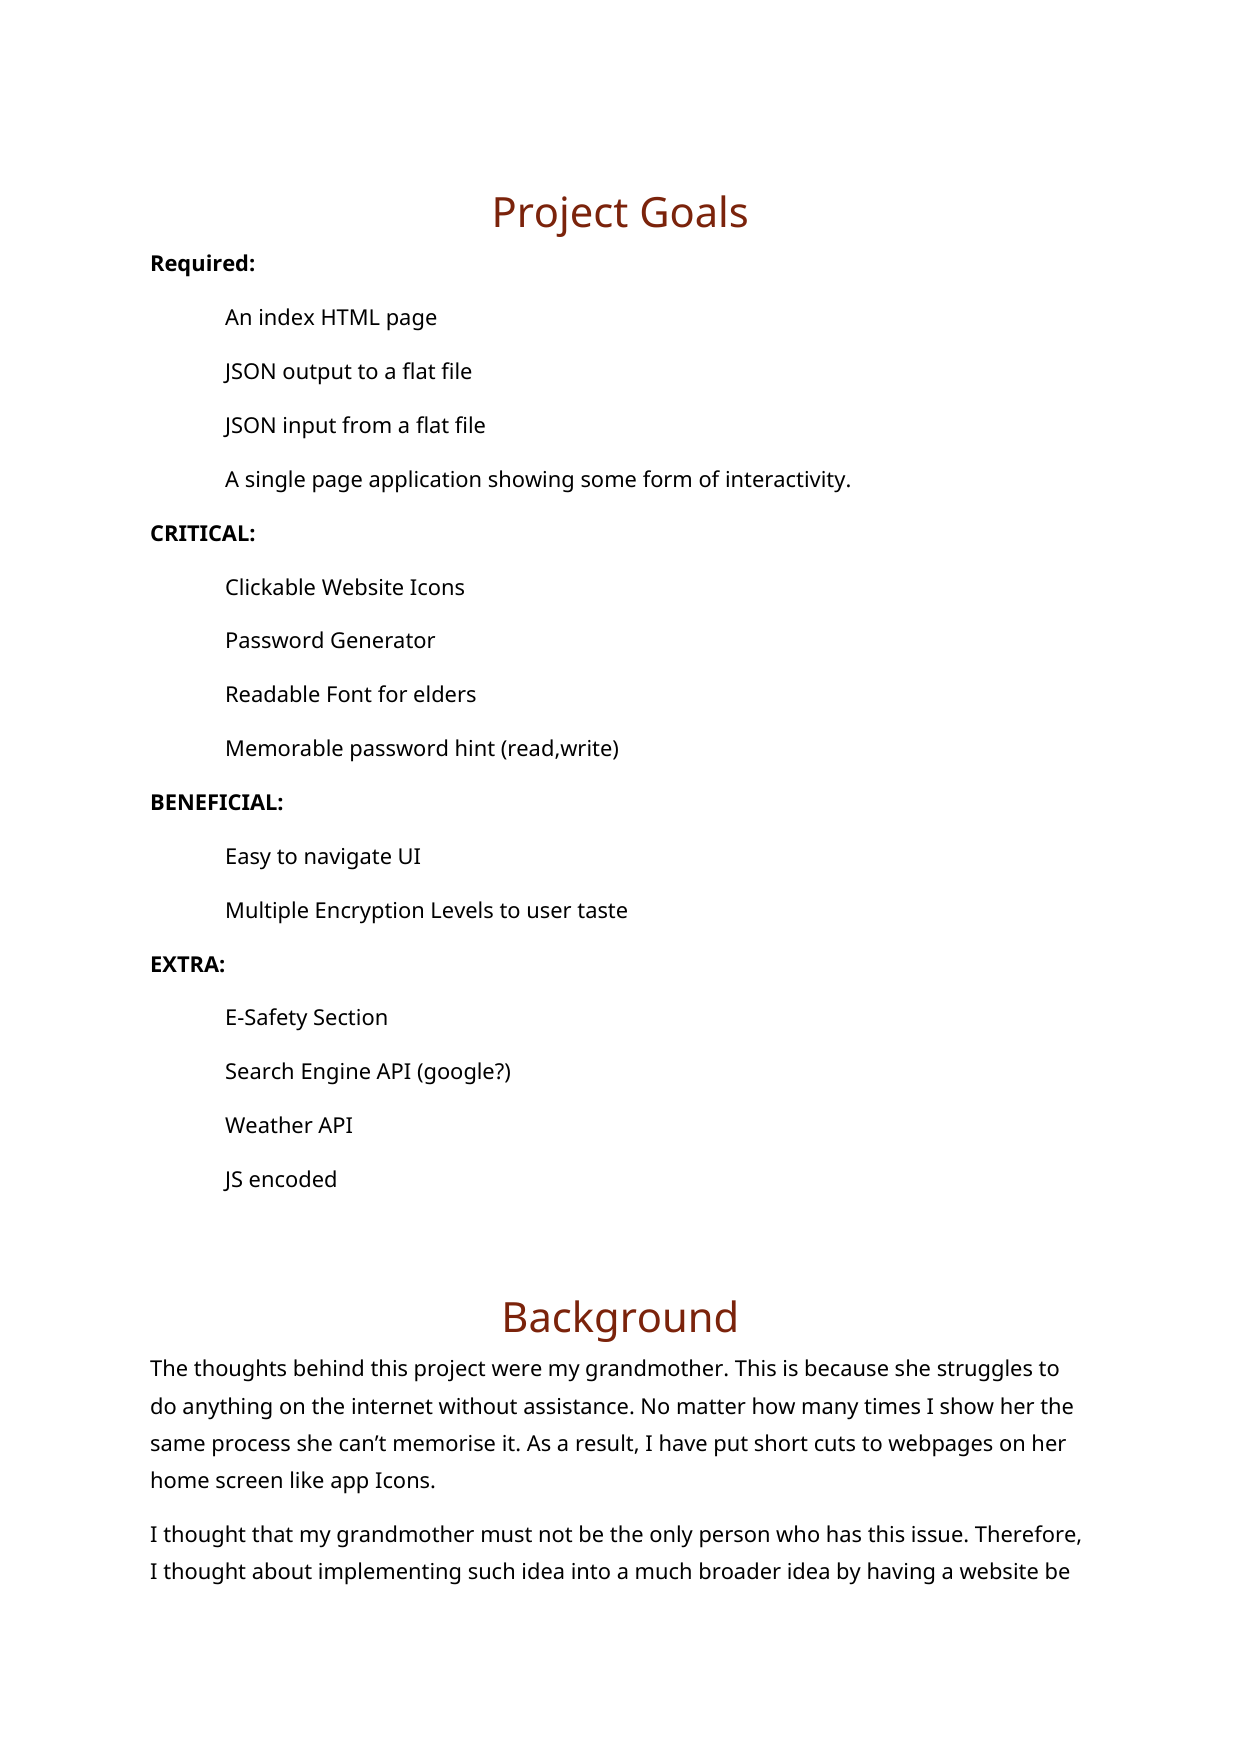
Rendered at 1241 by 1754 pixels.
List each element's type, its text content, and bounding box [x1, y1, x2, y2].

text E-Safety Section [150, 1002, 1090, 1032]
text Search Engine API (google?) [150, 1056, 1090, 1086]
text JSON input from a flat file [150, 410, 1090, 440]
text JSON output to a flat file [150, 356, 1090, 386]
text Multiple Encryption Levels to user taste [150, 895, 1090, 924]
text Password Generator [150, 625, 1090, 655]
subtitle Project Goals [150, 183, 1090, 240]
text Readable Font for elders [150, 679, 1090, 709]
text Required: [150, 248, 1090, 278]
text Memorable password hint (read,write) [150, 733, 1090, 763]
text EXTRA: [150, 948, 1090, 978]
subtitle Background [150, 1288, 1090, 1345]
text A single page application showing some form of interactivity. [150, 464, 1090, 494]
text Easy to navigate UI [150, 841, 1090, 871]
text Clickable Website Icons [150, 572, 1090, 601]
text Weather API [150, 1110, 1090, 1140]
text JS encoded [150, 1164, 1090, 1194]
text BENEFICIAL: [150, 787, 1090, 817]
text CRITICAL: [150, 518, 1090, 547]
text An index HTML page [150, 302, 1090, 332]
